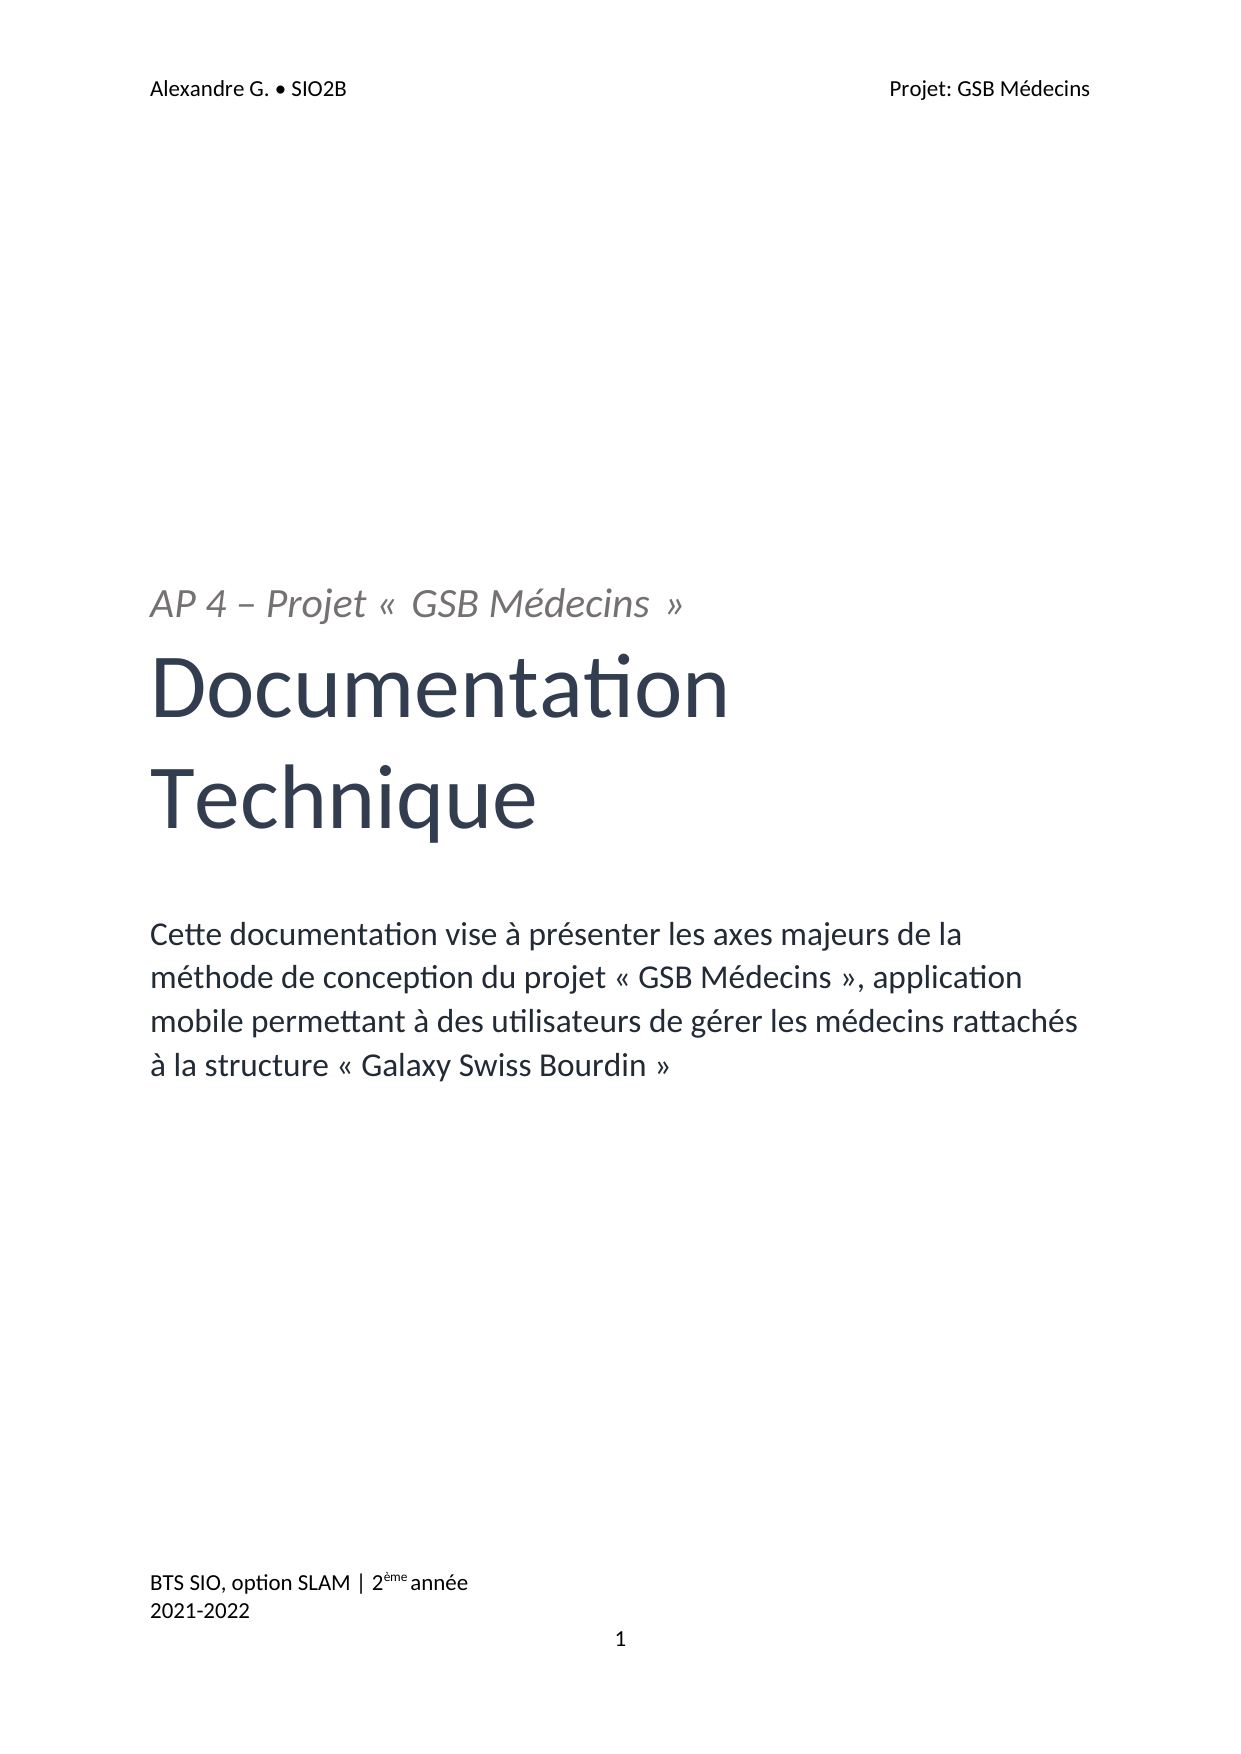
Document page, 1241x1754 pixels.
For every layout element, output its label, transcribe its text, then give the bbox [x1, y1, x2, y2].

text Documentation Technique [150, 628, 1090, 852]
text Cette documentation vise à présenter les axes majeurs de la méthode de conception du projet « GSB Médecins », application mobile permettant à des utilisateurs de gérer les médecins rattachés à la structure « Galaxy Swiss Bourdin » [150, 912, 1090, 1085]
text AP 4 – Projet « GSB Médecins » [150, 577, 1090, 628]
